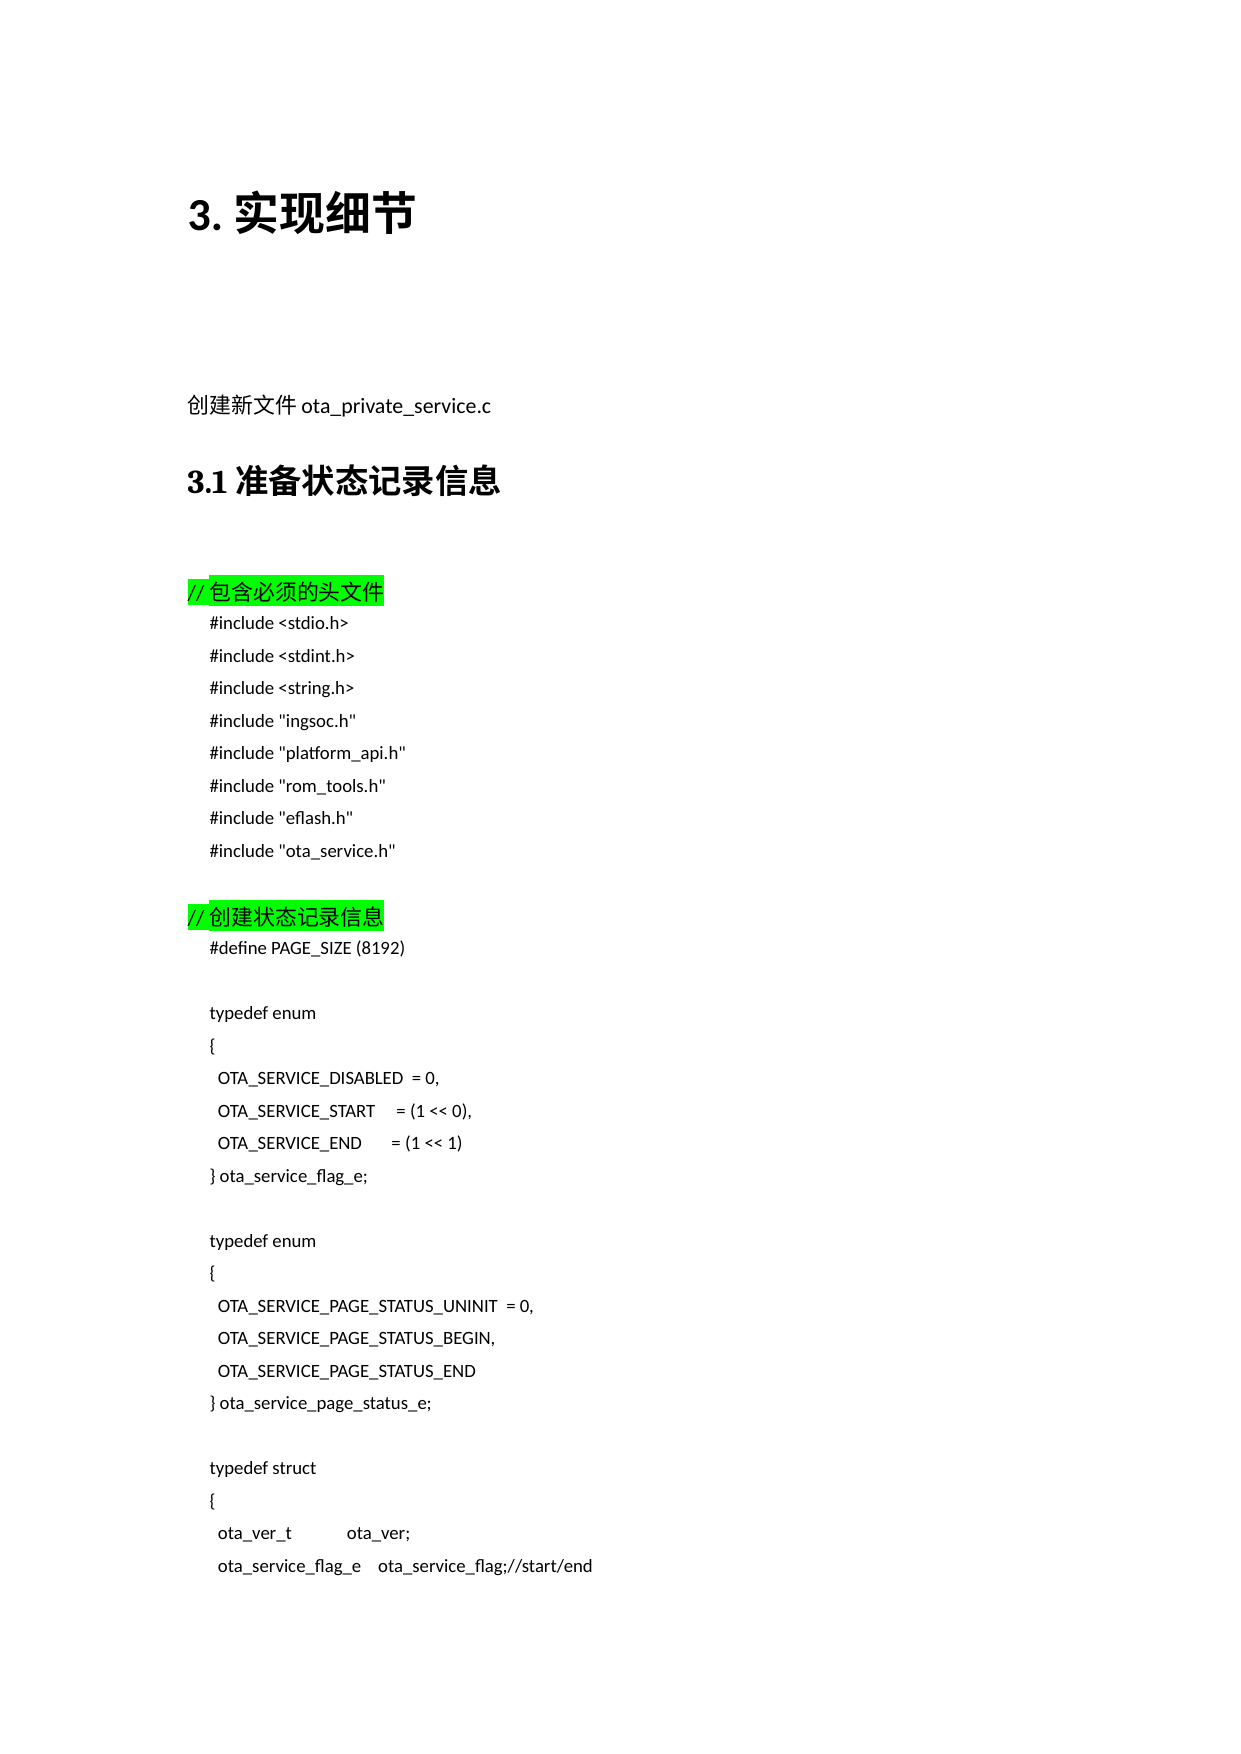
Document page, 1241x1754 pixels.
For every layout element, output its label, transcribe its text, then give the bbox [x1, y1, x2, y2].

text } ota_service_page_status_e; [209, 1387, 1053, 1419]
text #include "rom_tools.h" [209, 769, 1053, 802]
text OTA_SERVICE_END = (1 << 1) [209, 1127, 1053, 1159]
subtitle 3. 实现细节 [187, 162, 1053, 259]
text ota_ver_t ota_ver; [209, 1517, 1053, 1549]
text typedef struct [209, 1452, 1053, 1484]
text OTA_SERVICE_PAGE_STATUS_BEGIN, [209, 1322, 1053, 1354]
text typedef enum [209, 1224, 1053, 1257]
text OTA_SERVICE_PAGE_STATUS_END [209, 1354, 1053, 1387]
text #include <string.h> [209, 672, 1053, 704]
text OTA_SERVICE_START = (1 << 0), [209, 1094, 1053, 1127]
text ota_service_flag_e ota_service_flag;//start/end [209, 1549, 1053, 1582]
text #define PAGE_SIZE (8192) [209, 932, 1053, 964]
text OTA_SERVICE_DISABLED = 0, [209, 1062, 1053, 1094]
text #include "ota_service.h" [209, 834, 1053, 867]
text // 包含必须的头文件 [187, 574, 1053, 607]
text #include "platform_api.h" [209, 737, 1053, 769]
text #include "ingsoc.h" [209, 704, 1053, 737]
subtitle 3.1 准备状态记录信息 [187, 447, 1053, 512]
text // 创建状态记录信息 [187, 899, 1053, 932]
text { [209, 1257, 1053, 1289]
text } ota_service_flag_e; [209, 1159, 1053, 1192]
text OTA_SERVICE_PAGE_STATUS_UNINIT = 0, [209, 1289, 1053, 1322]
text 创建新文件ota_private_service.c [187, 387, 1053, 420]
text { [209, 1029, 1053, 1062]
text #include <stdio.h> [209, 607, 1053, 639]
text { [209, 1484, 1053, 1517]
text #include <stdint.h> [209, 639, 1053, 672]
text #include "eflash.h" [209, 802, 1053, 834]
text typedef enum [209, 997, 1053, 1029]
